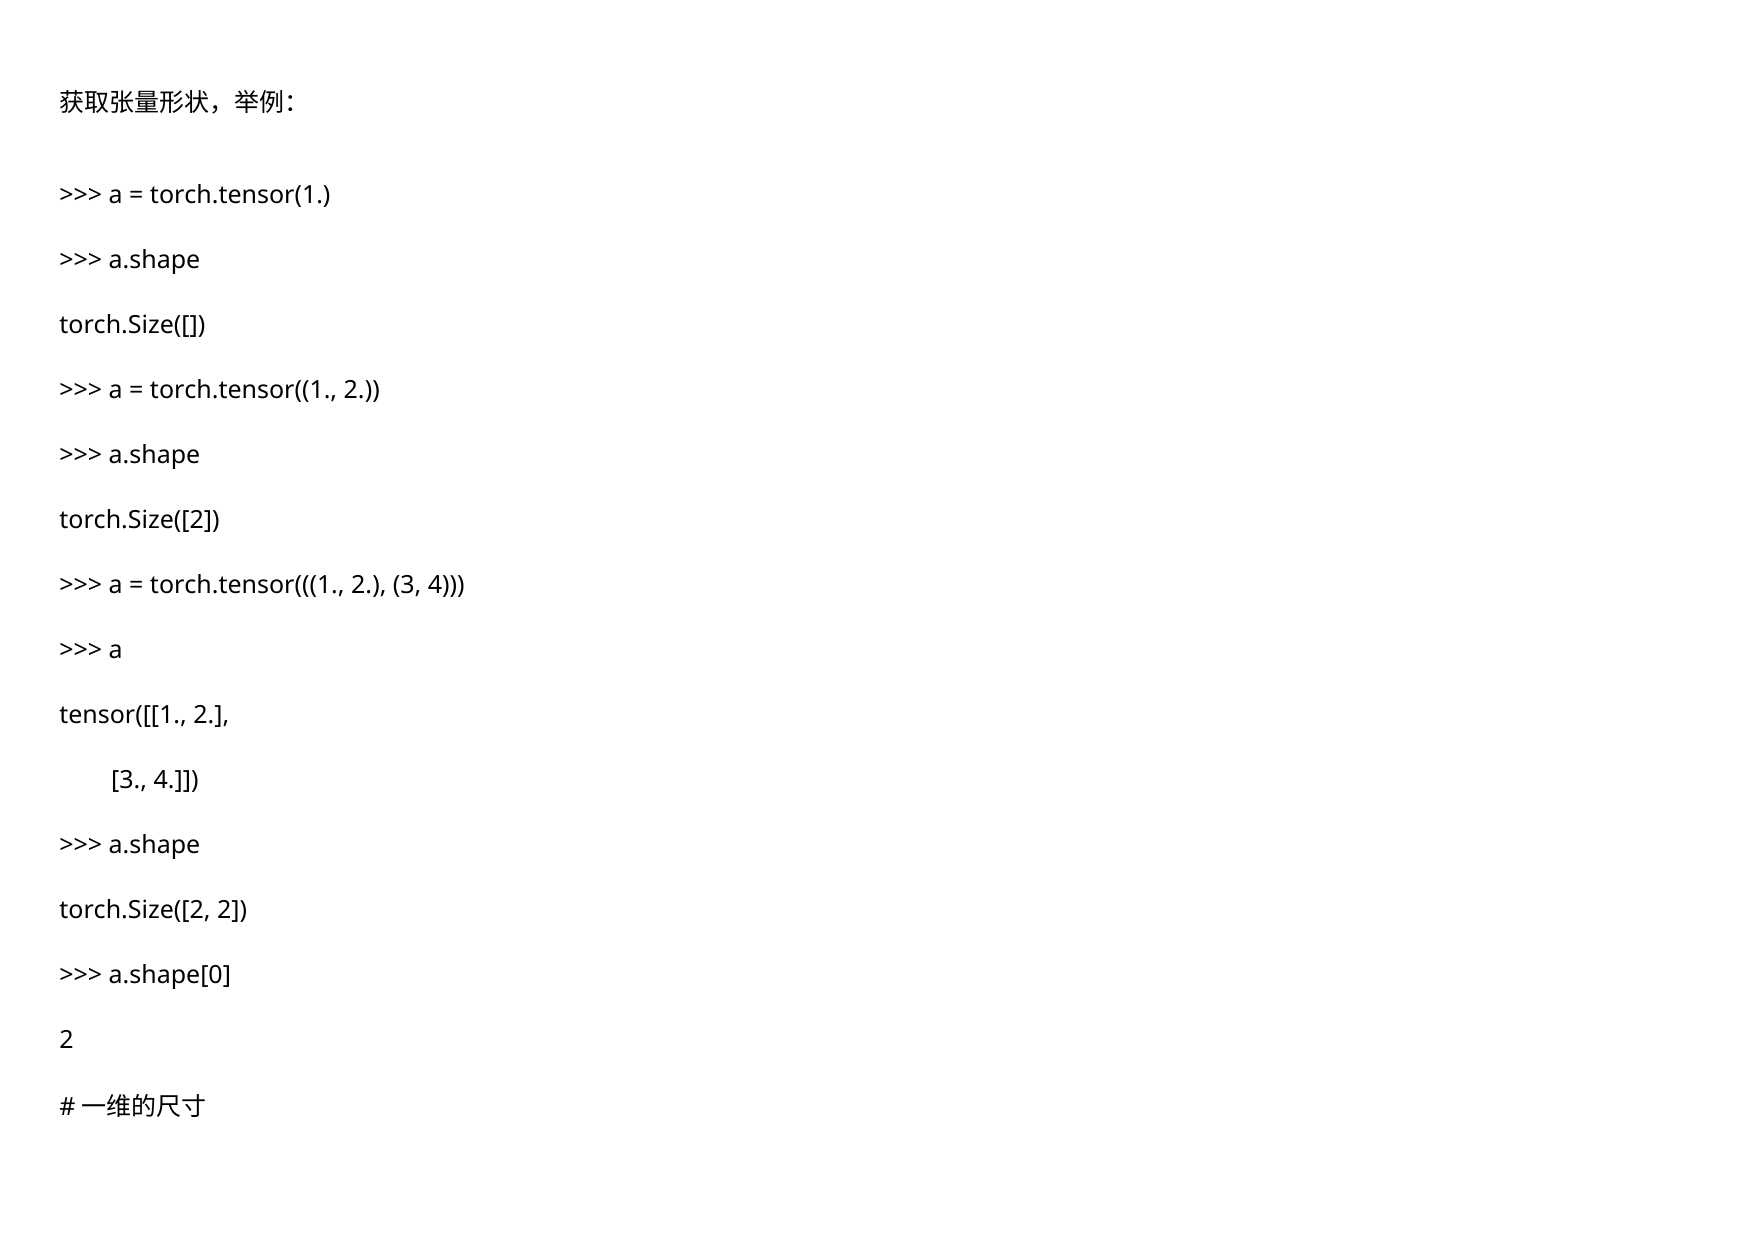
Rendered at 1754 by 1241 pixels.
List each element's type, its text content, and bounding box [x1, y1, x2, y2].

text >>> a [59, 617, 1695, 682]
text # 一维的尺寸 [59, 1072, 1695, 1137]
text torch.Size([2]) [59, 487, 1695, 552]
text >>> a.shape [59, 422, 1695, 487]
text >>> a.shape [59, 227, 1695, 292]
text torch.Size([]) [59, 292, 1695, 357]
text >>> a = torch.tensor(((1., 2.), (3, 4))) [59, 552, 1695, 617]
text >>> a.shape[0] [59, 942, 1695, 1007]
text >>> a.shape [59, 812, 1695, 877]
text torch.Size([2, 2]) [59, 877, 1695, 942]
text tensor([[1., 2.], [59, 682, 1695, 747]
text 2 [59, 1007, 1695, 1072]
text >>> a = torch.tensor((1., 2.)) [59, 357, 1695, 422]
text 获取张量形状，举例： [59, 68, 1695, 133]
text >>> a = torch.tensor(1.) [59, 162, 1695, 227]
text [3., 4.]]) [59, 747, 1695, 812]
